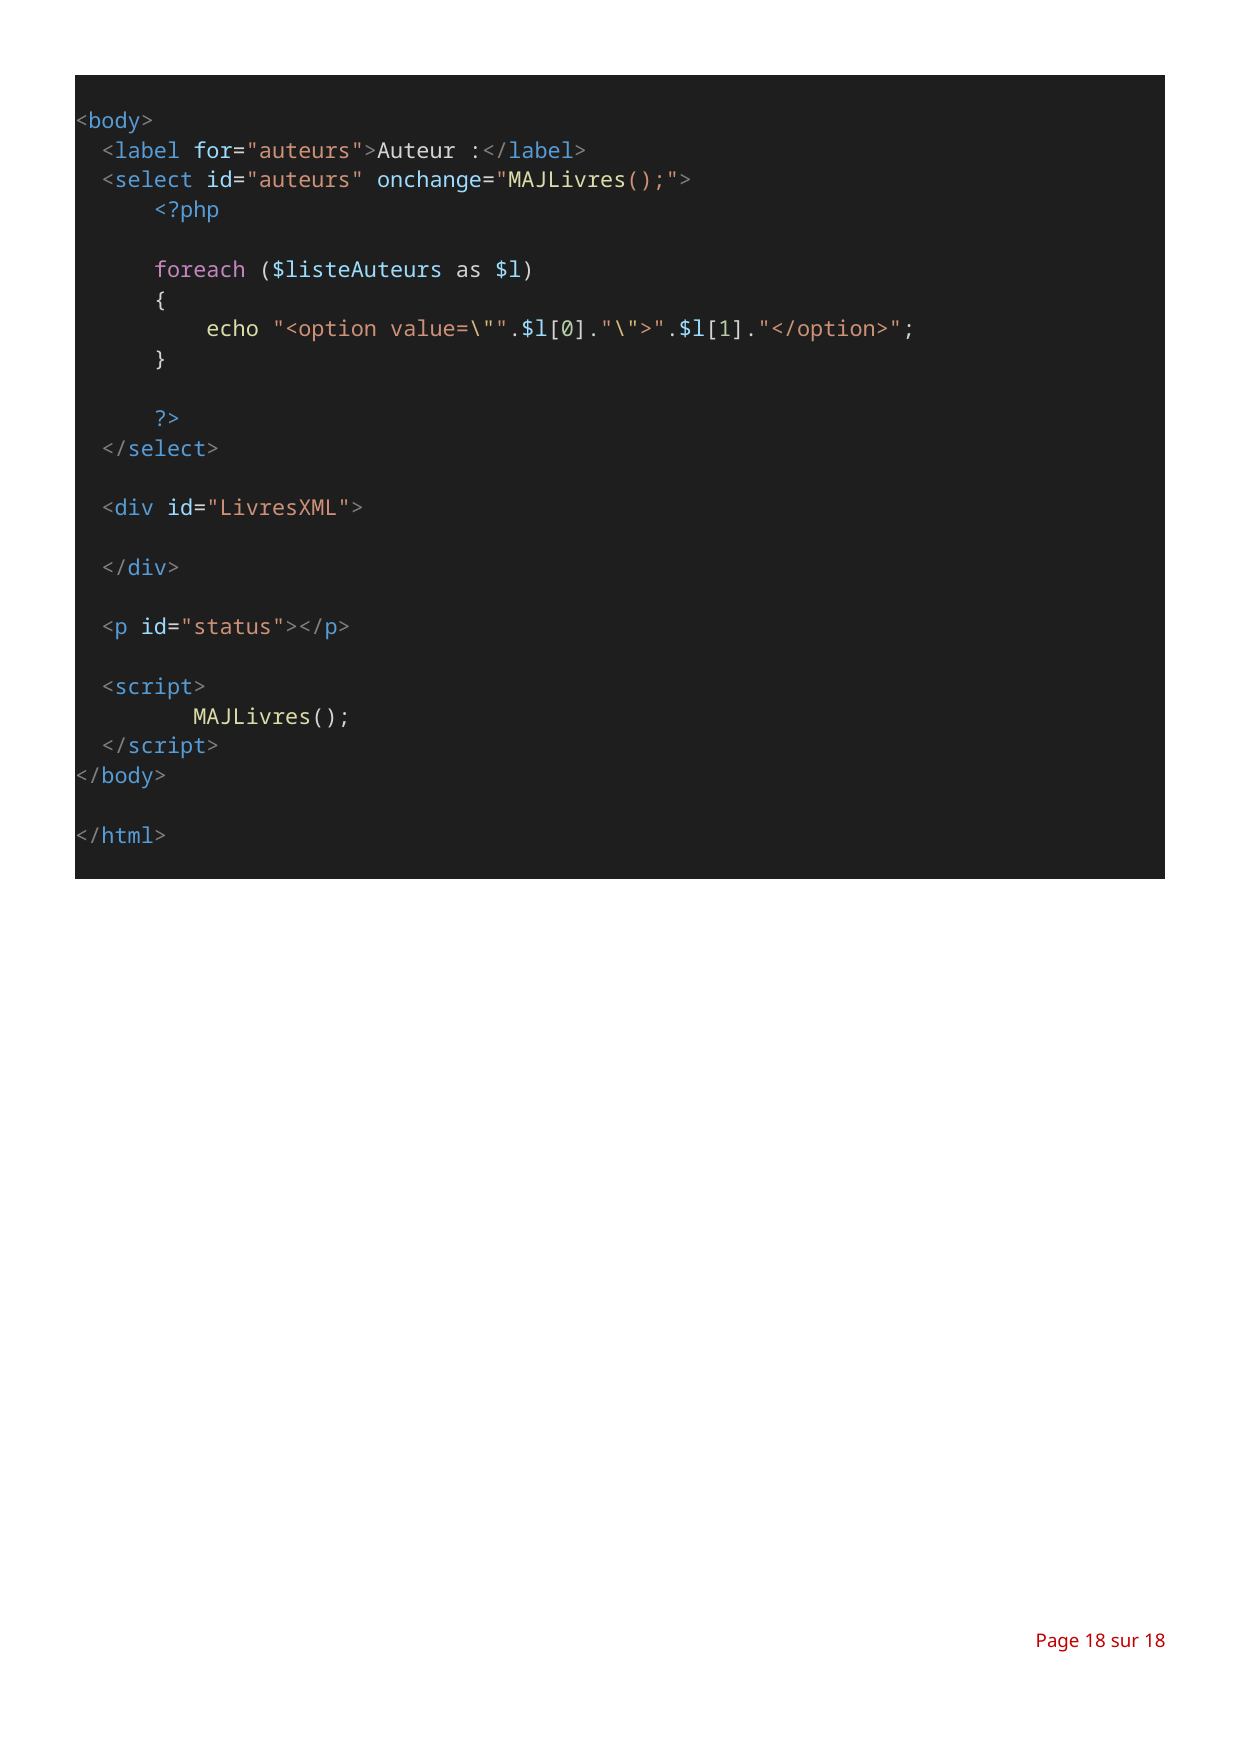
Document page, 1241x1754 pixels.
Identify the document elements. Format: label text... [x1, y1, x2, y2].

text <?php [75, 194, 1165, 224]
text </select> [75, 432, 1165, 462]
text <div id="LivresXML"> [75, 492, 1165, 522]
text { [75, 283, 1165, 313]
text ?> [75, 403, 1165, 432]
text echo "<option value=\"".$l[0]."\">".$l[1]."</option>"; [75, 313, 1165, 343]
text </body> [75, 760, 1165, 790]
text </div> [75, 552, 1165, 581]
text } [75, 343, 1165, 373]
text <select id="auteurs" onchange="MAJLivres();"> [75, 164, 1165, 194]
text </html> [75, 820, 1165, 849]
text <label for="auteurs">Auteur :</label> [75, 134, 1165, 164]
text </script> [75, 730, 1165, 760]
text foreach ($listeAuteurs as $l) [75, 254, 1165, 283]
text <script> [75, 671, 1165, 701]
text <body> [75, 105, 1165, 134]
text MAJLivres(); [75, 701, 1165, 730]
text <p id="status"></p> [75, 611, 1165, 641]
